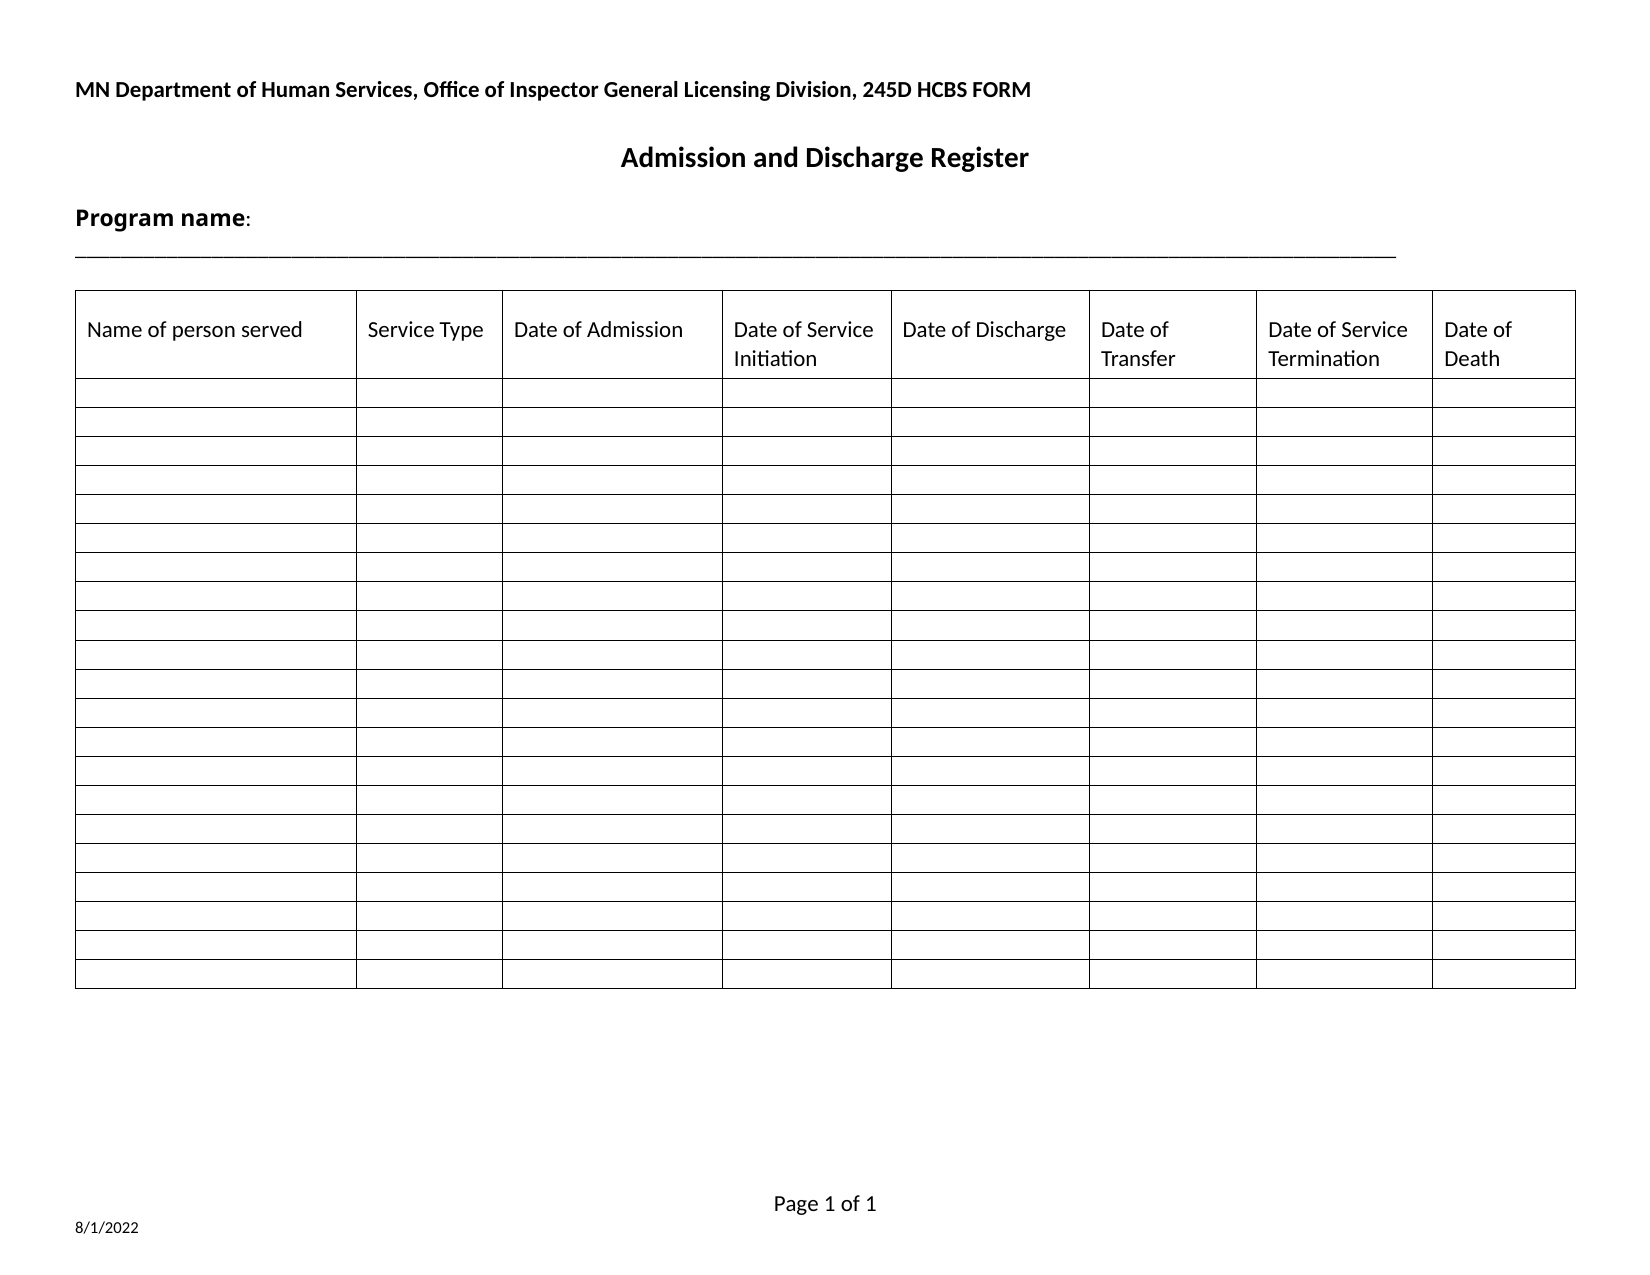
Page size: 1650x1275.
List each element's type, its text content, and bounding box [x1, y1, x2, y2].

table_cell [503, 641, 722, 668]
table_cell [357, 495, 502, 523]
table_cell [723, 815, 891, 843]
table_cell [892, 408, 1089, 436]
table_cell [1257, 786, 1432, 814]
table_cell [76, 728, 356, 756]
table_cell [1257, 960, 1432, 988]
table_cell [892, 815, 1089, 843]
table_cell [892, 699, 1089, 727]
table_cell [503, 524, 722, 552]
table_cell [1090, 495, 1256, 523]
table_cell [503, 931, 722, 959]
table_cell [1257, 815, 1432, 843]
table_cell [503, 466, 722, 494]
table_cell [357, 379, 502, 407]
table_cell [357, 408, 502, 436]
table_cell [892, 524, 1089, 552]
table_cell [723, 379, 891, 407]
table_cell [892, 611, 1089, 639]
table_cell [1257, 582, 1432, 610]
table_cell [1433, 960, 1575, 988]
table_cell [892, 844, 1089, 872]
table_cell [503, 495, 722, 523]
table_cell [723, 960, 891, 988]
table_cell [723, 437, 891, 465]
table_cell [892, 902, 1089, 930]
table_cell [503, 844, 722, 872]
table_cell [892, 786, 1089, 814]
table_cell [76, 931, 356, 959]
table_cell [1090, 582, 1256, 610]
table_cell [1090, 844, 1256, 872]
table_cell [76, 873, 356, 901]
table_cell [503, 670, 722, 698]
table_cell [357, 844, 502, 872]
table_cell [357, 670, 502, 698]
table_cell [76, 611, 356, 639]
table_cell [892, 873, 1089, 901]
table_cell [1257, 931, 1432, 959]
table_cell [1257, 670, 1432, 698]
table_cell [76, 582, 356, 610]
table_cell [1090, 728, 1256, 756]
table_cell [1090, 873, 1256, 901]
table_cell [76, 670, 356, 698]
table_cell [357, 699, 502, 727]
table_cell [357, 641, 502, 668]
table_cell [357, 786, 502, 814]
table_cell [1433, 670, 1575, 698]
table_cell [1257, 728, 1432, 756]
table_cell [1433, 699, 1575, 727]
table_cell [357, 873, 502, 901]
table_cell [723, 699, 891, 727]
table_cell [723, 611, 891, 639]
table_cell [1433, 379, 1575, 407]
table_cell [1090, 379, 1256, 407]
table_cell [1090, 931, 1256, 959]
table_cell [357, 815, 502, 843]
table_cell [892, 670, 1089, 698]
table_cell [723, 757, 891, 785]
table_cell [1090, 611, 1256, 639]
table_cell [723, 466, 891, 494]
table_cell [1257, 902, 1432, 930]
table_cell [503, 902, 722, 930]
table_cell [1090, 902, 1256, 930]
table_cell [1090, 699, 1256, 727]
table_cell [1433, 611, 1575, 639]
table_cell [503, 408, 722, 436]
table_cell [357, 582, 502, 610]
table_header Date of Service Termination [1257, 291, 1432, 378]
table_cell [1257, 524, 1432, 552]
table_cell [723, 524, 891, 552]
table_cell [76, 408, 356, 436]
table_cell [1257, 466, 1432, 494]
table_cell [76, 466, 356, 494]
text Program name: ____________________________________________________________________________________________________________________ [75, 202, 1575, 262]
table_cell [723, 931, 891, 959]
table_cell [723, 553, 891, 581]
table_cell [892, 960, 1089, 988]
table_cell [1433, 844, 1575, 872]
table_cell [1257, 699, 1432, 727]
table_cell [1433, 408, 1575, 436]
table_cell [76, 902, 356, 930]
table_cell [76, 641, 356, 668]
table_cell [503, 815, 722, 843]
table_cell [76, 553, 356, 581]
table_cell [1433, 815, 1575, 843]
table_cell [503, 437, 722, 465]
table_cell [1433, 728, 1575, 756]
table_cell [503, 757, 722, 785]
table_cell [892, 466, 1089, 494]
table_header Date of Discharge [892, 291, 1089, 378]
table_header Date of Admission [503, 291, 722, 378]
table_cell [1257, 495, 1432, 523]
table_cell [76, 844, 356, 872]
table_cell [723, 786, 891, 814]
table_cell [1433, 524, 1575, 552]
table_cell [723, 844, 891, 872]
table_cell [357, 960, 502, 988]
table_cell [892, 582, 1089, 610]
table_cell [357, 931, 502, 959]
table_cell [892, 641, 1089, 668]
table_cell [892, 728, 1089, 756]
table_cell [1090, 815, 1256, 843]
table_cell [357, 553, 502, 581]
table_cell [503, 786, 722, 814]
table_cell [1090, 466, 1256, 494]
table_cell [1433, 931, 1575, 959]
table_cell [723, 582, 891, 610]
table_cell [1433, 437, 1575, 465]
table_cell [1257, 408, 1432, 436]
table_cell [1090, 670, 1256, 698]
table_cell [1257, 757, 1432, 785]
table_cell [1433, 873, 1575, 901]
table_cell [76, 437, 356, 465]
table_cell [357, 466, 502, 494]
table_cell [892, 553, 1089, 581]
table_header Date of Death [1433, 291, 1575, 378]
table_cell [892, 931, 1089, 959]
text Admission and Discharge Register [75, 139, 1575, 174]
table_cell [1257, 437, 1432, 465]
table_cell [723, 873, 891, 901]
table_header Date of Service Initiation [723, 291, 891, 378]
table_cell [1433, 641, 1575, 668]
table_cell [1433, 466, 1575, 494]
table_cell [1433, 757, 1575, 785]
table_header Date of Transfer [1090, 291, 1256, 378]
table_cell [503, 582, 722, 610]
table_cell [1090, 641, 1256, 668]
table_cell [1090, 786, 1256, 814]
table_cell [723, 641, 891, 668]
table_cell [1433, 553, 1575, 581]
table_cell [1090, 524, 1256, 552]
table_cell [1257, 553, 1432, 581]
table_cell [503, 728, 722, 756]
table_cell [723, 902, 891, 930]
table_cell [76, 960, 356, 988]
table_cell [1433, 902, 1575, 930]
table_cell [1433, 786, 1575, 814]
table_cell [892, 495, 1089, 523]
table_cell [1090, 757, 1256, 785]
table_cell [76, 757, 356, 785]
table_cell [357, 611, 502, 639]
table_cell [892, 437, 1089, 465]
table_cell [357, 902, 502, 930]
table_cell [723, 728, 891, 756]
table_cell [503, 379, 722, 407]
table_cell [723, 495, 891, 523]
table_cell [892, 757, 1089, 785]
table_cell [503, 960, 722, 988]
table_cell [76, 786, 356, 814]
table_cell [1257, 844, 1432, 872]
table_cell [76, 699, 356, 727]
table_cell [1257, 641, 1432, 668]
table_cell [1090, 960, 1256, 988]
table_cell [1090, 437, 1256, 465]
table_cell [1090, 408, 1256, 436]
table_cell [503, 611, 722, 639]
table_cell [76, 524, 356, 552]
table_header Name of person served [76, 291, 356, 378]
table_cell [723, 408, 891, 436]
table_cell [76, 495, 356, 523]
table_cell [1257, 873, 1432, 901]
table_cell [503, 873, 722, 901]
table_cell [892, 379, 1089, 407]
table_cell [1433, 582, 1575, 610]
table_cell [357, 437, 502, 465]
table_cell [723, 670, 891, 698]
table_cell [1433, 495, 1575, 523]
table_cell [1257, 379, 1432, 407]
table_header Service Type [357, 291, 502, 378]
table_cell [357, 728, 502, 756]
table_cell [76, 815, 356, 843]
table_cell [1090, 553, 1256, 581]
table_cell [357, 757, 502, 785]
table_cell [503, 553, 722, 581]
table_cell [76, 379, 356, 407]
table_cell [1257, 611, 1432, 639]
table_cell [357, 524, 502, 552]
table_cell [503, 699, 722, 727]
